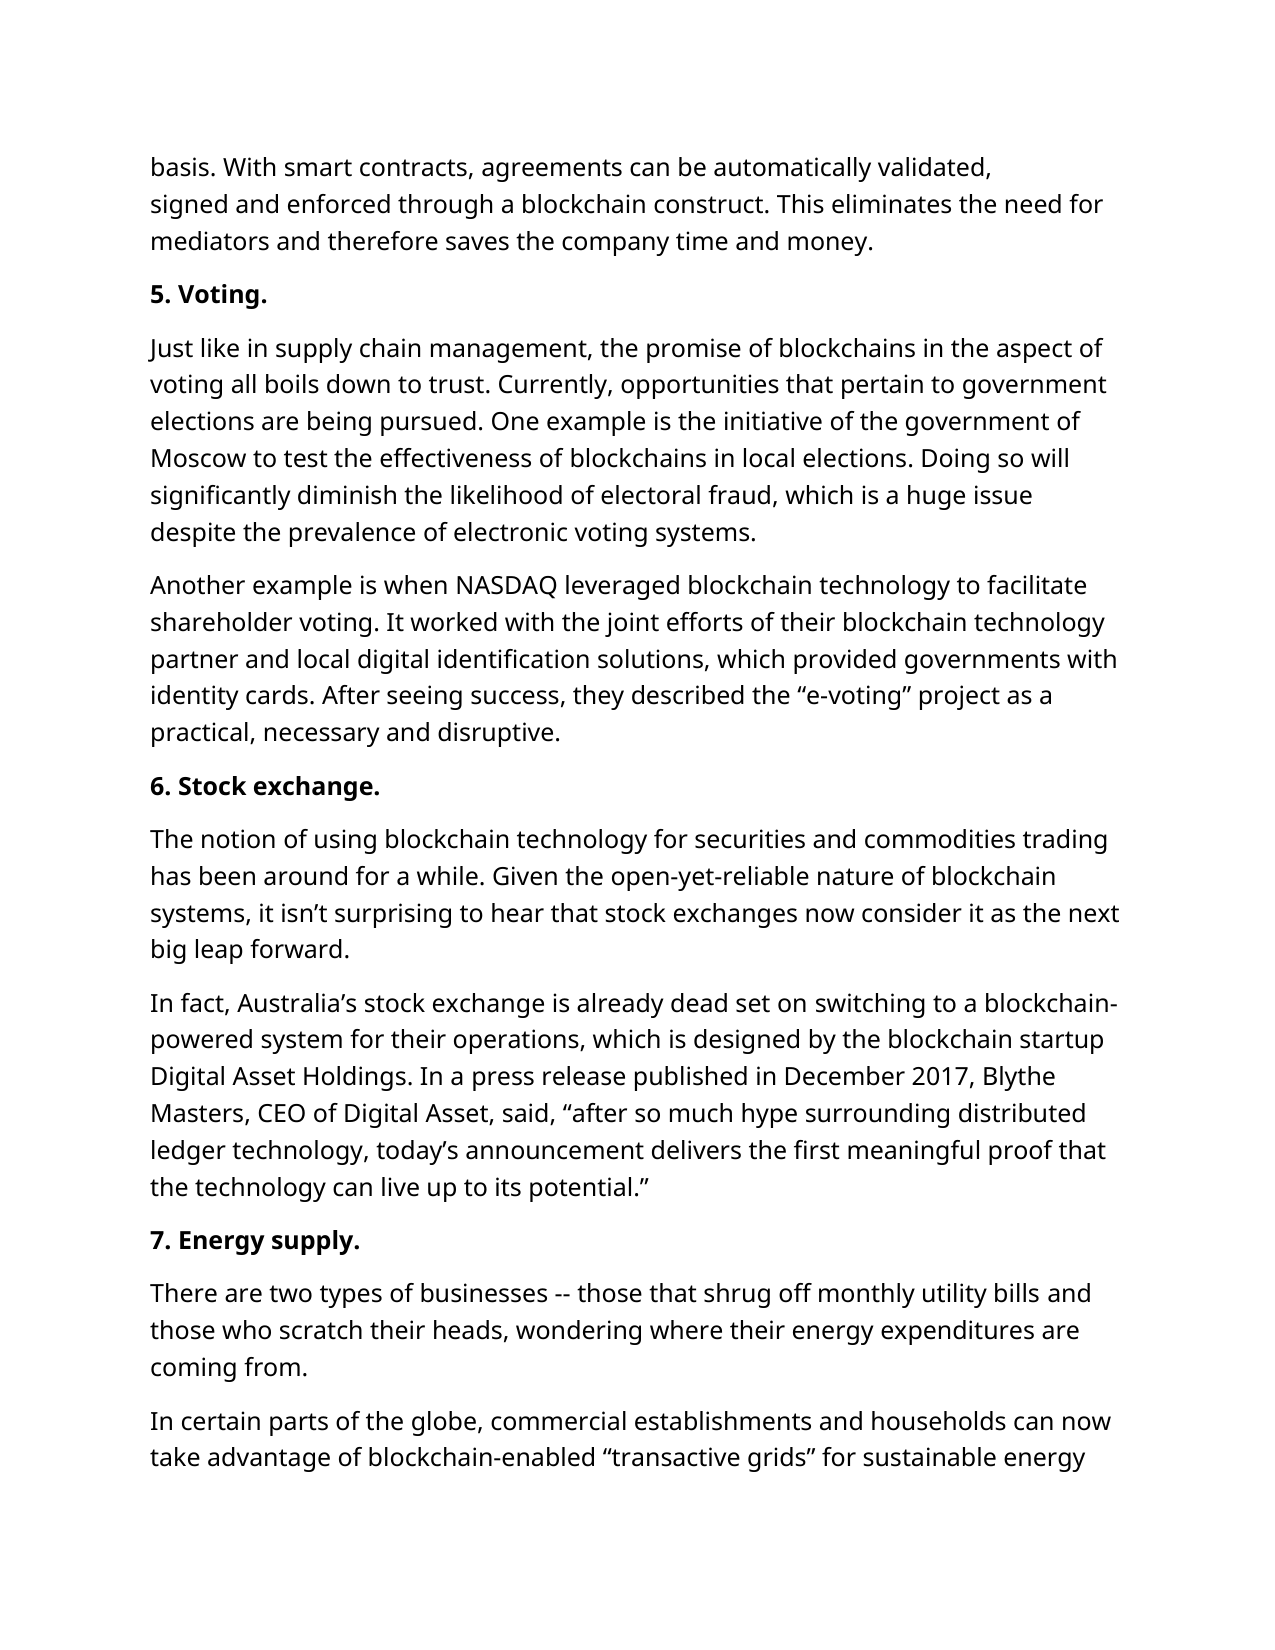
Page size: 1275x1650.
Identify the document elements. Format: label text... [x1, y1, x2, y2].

text 7. Energy supply. [150, 1223, 1125, 1257]
text In fact, Australia’s stock exchange is already dead set on switching to a blockchain-powered system for their operations, which is designed by the blockchain startup Digital Asset Holdings. In a press release published in December 2017, Blythe Masters, CEO of Digital Asset, said, “after so much hype surrounding distributed ledger technology, today’s announcement delivers the first meaningful proof that the technology can live up to its potential.” [150, 985, 1125, 1203]
text There are two types of businesses -- those that shrug off monthly utility bills and those who scratch their heads, wondering where their energy expenditures are coming from. [150, 1276, 1125, 1384]
text 6. Stock exchange. [150, 768, 1125, 802]
text 5. Voting. [150, 277, 1125, 311]
text Another example is when NASDAQ leveraged blockchain technology to facilitate shareholder voting. It worked with the joint efforts of their blockchain technology partner and local digital identification solutions, which provided governments with identity cards. After seeing success, they described the “e-voting” project as a practical, necessary and disruptive. [150, 568, 1125, 749]
text The notion of using blockchain technology for securities and commodities trading has been around for a while. Given the open-yet-reliable nature of blockchain systems, it isn’t surprising to hear that stock exchanges now consider it as the next big leap forward. [150, 822, 1125, 966]
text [150, 1403, 1125, 1474]
text Just like in supply chain management, the promise of blockchains in the aspect of voting all boils down to trust. Currently, opportunities that pertain to government elections are being pursued. One example is the initiative of the government of Moscow to test the effectiveness of blockchains in local elections. Doing so will significantly diminish the likelihood of electoral fraud, which is a huge issue despite the prevalence of electronic voting systems. [150, 330, 1125, 548]
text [150, 150, 1125, 258]
